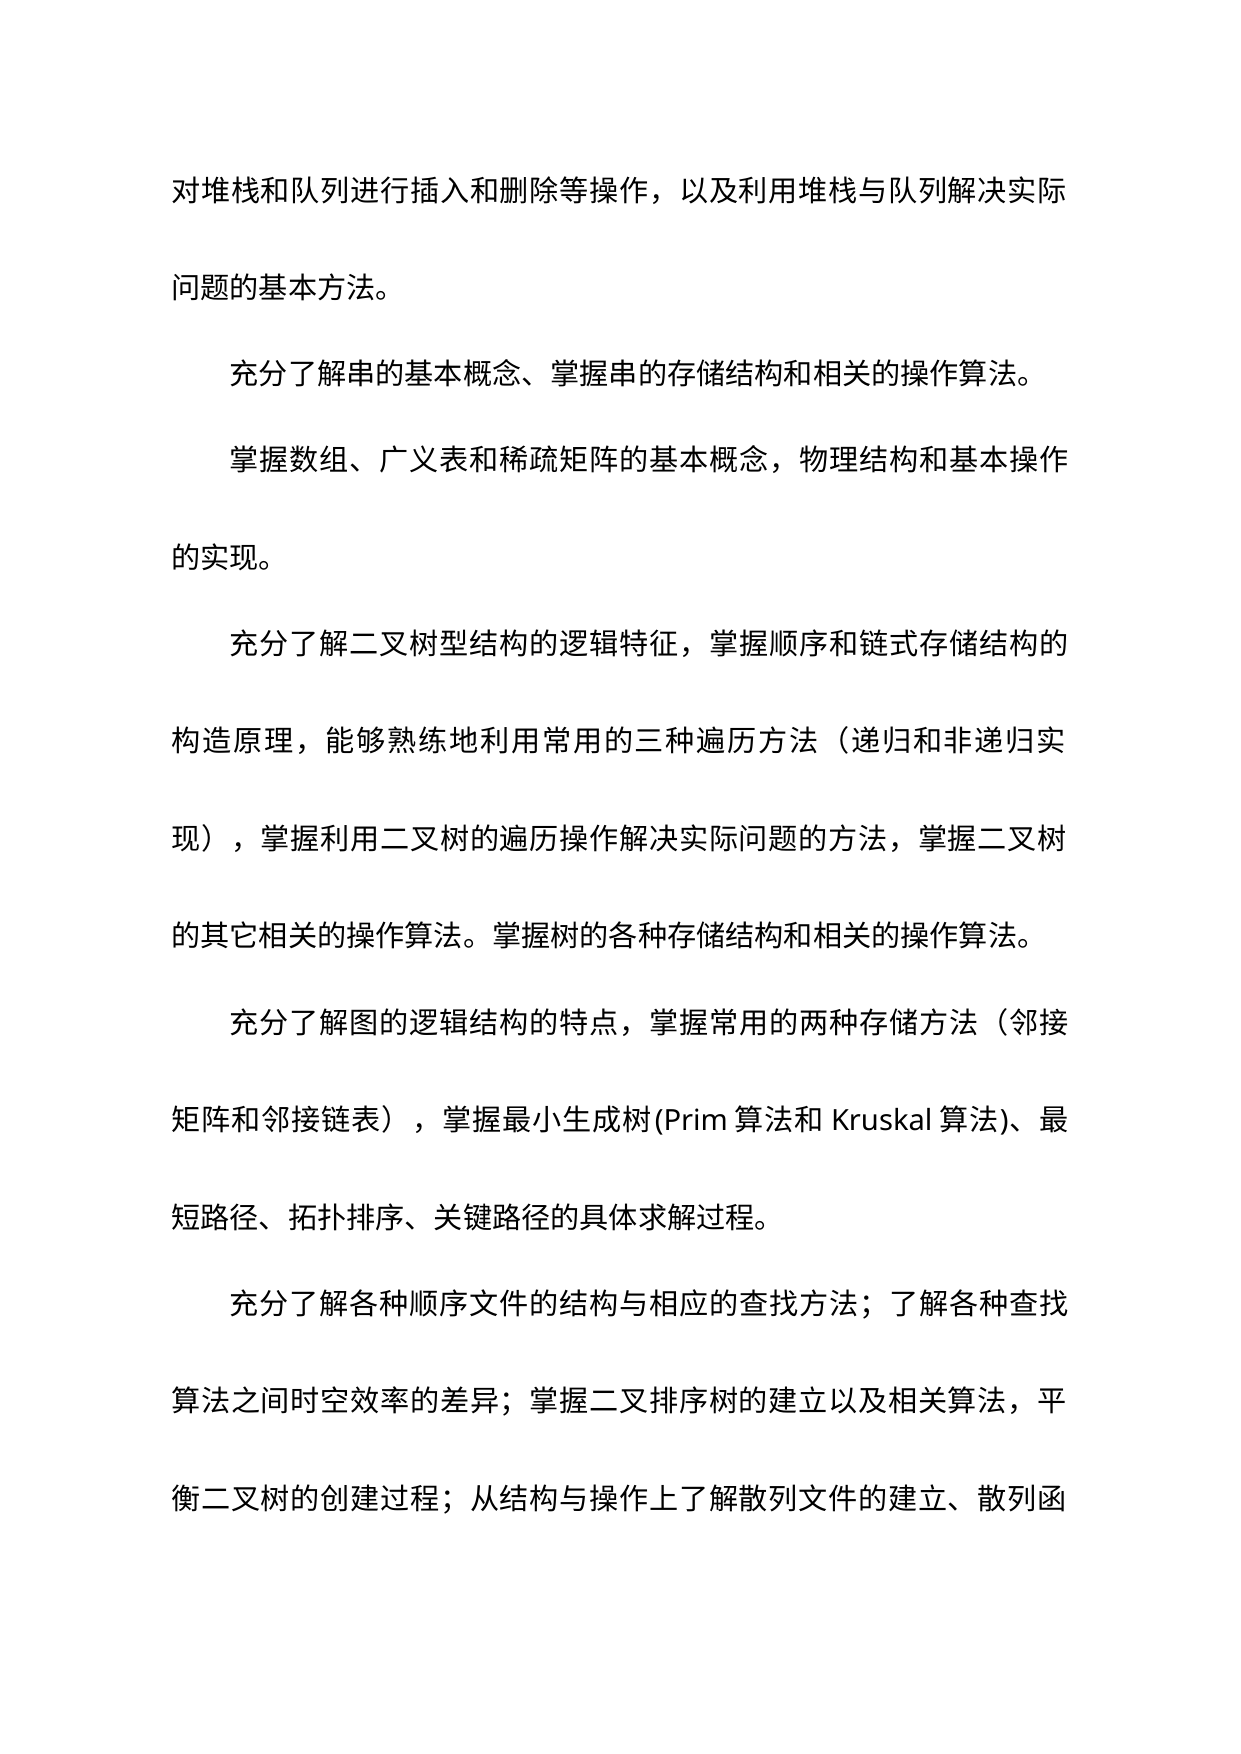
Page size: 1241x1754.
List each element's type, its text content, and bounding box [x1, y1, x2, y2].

text 充分了解串的基本概念、掌握串的存储结构和相关的操作算法。 [171, 339, 1069, 404]
text 充分了解图的逻辑结构的特点，掌握常用的两种存储方法（邻接矩阵和邻接链表），掌握最小生成树(Prim算法和Kruskal算法)、最短路径、拓扑排序、关键路径的具体求解过程。 [171, 988, 1069, 1248]
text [171, 1269, 1069, 1529]
text 充分了解二叉树型结构的逻辑特征，掌握顺序和链式存储结构的构造原理，能够熟练地利用常用的三种遍历方法（递归和非递归实现），掌握利用二叉树的遍历操作解决实际问题的方法，掌握二叉树的其它相关的操作算法。掌握树的各种存储结构和相关的操作算法。 [171, 609, 1069, 967]
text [171, 156, 1069, 318]
text 掌握数组、广义表和稀疏矩阵的基本概念，物理结构和基本操作的实现。 [171, 426, 1069, 588]
